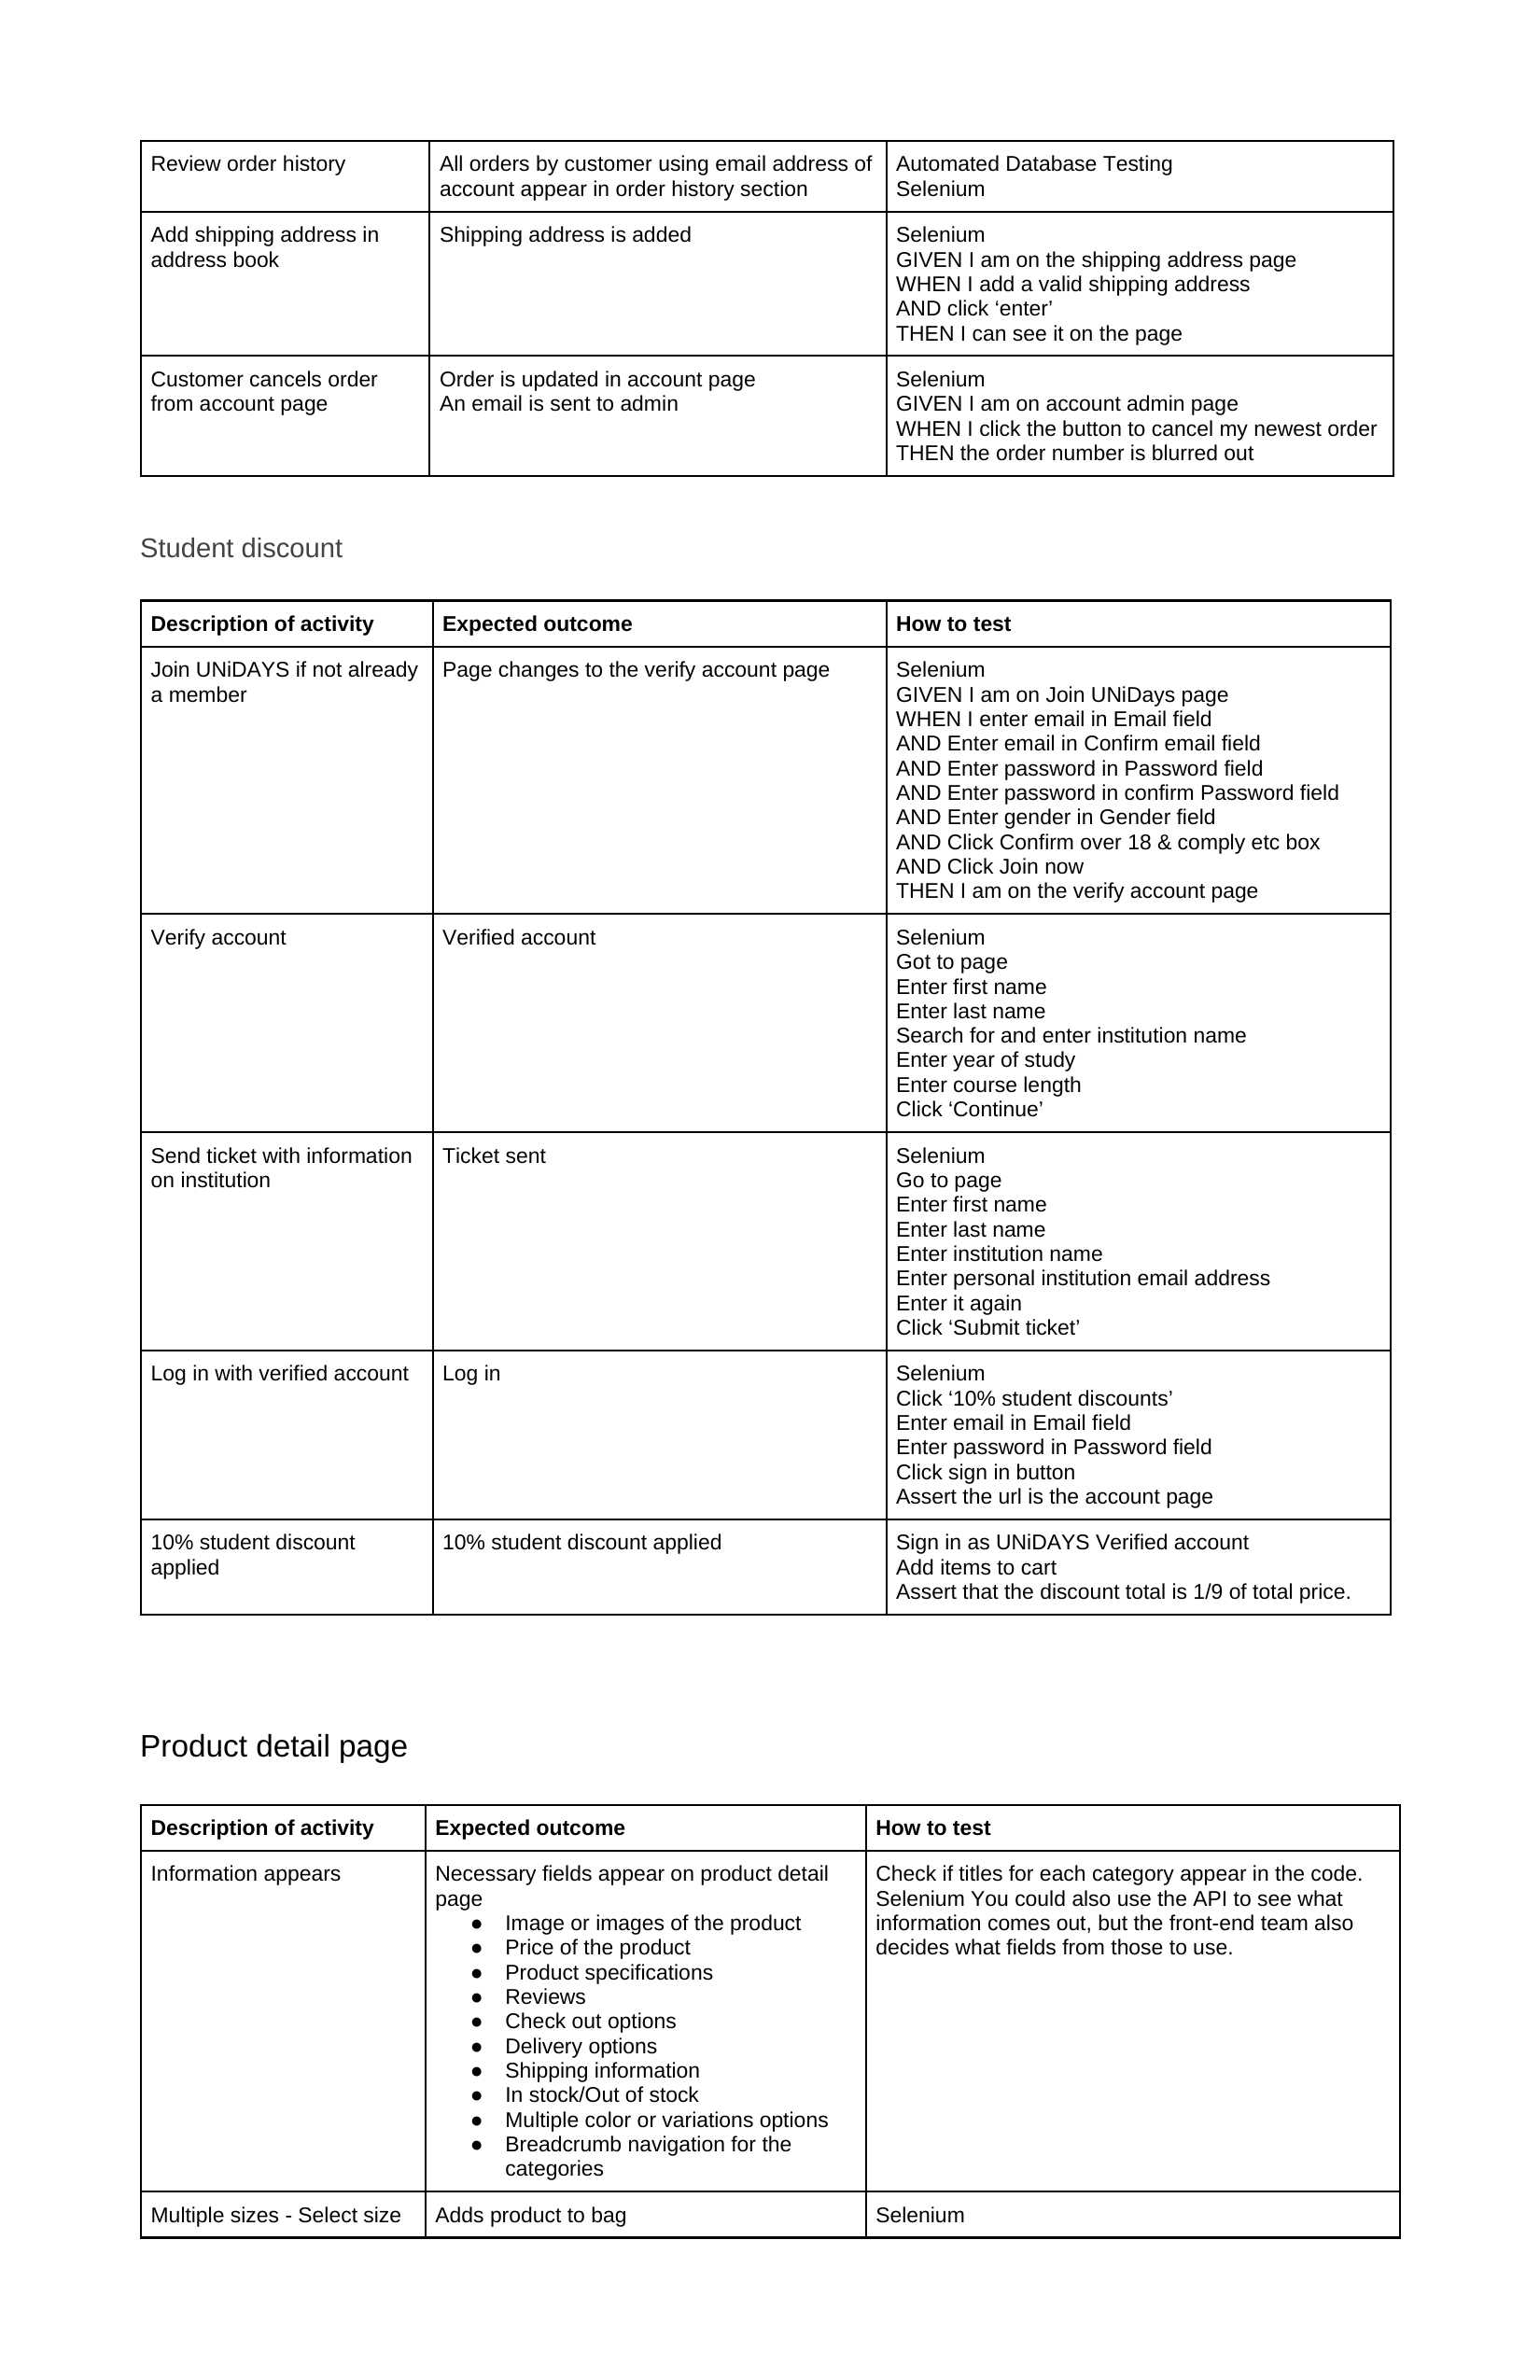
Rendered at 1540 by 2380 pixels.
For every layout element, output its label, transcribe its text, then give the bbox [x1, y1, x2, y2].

table_cell Page changes to the verify account page [434, 648, 886, 913]
table_header How to test [888, 602, 1390, 646]
table_header Expected outcome [427, 1806, 865, 1850]
table_header Description of activity [142, 602, 432, 646]
table_header How to test [867, 1806, 1399, 1850]
table_header Expected outcome [434, 602, 886, 646]
table_cell Verified account [434, 915, 886, 1131]
table_cell Log in [434, 1351, 886, 1519]
table_cell Send ticket with information on institution [142, 1133, 432, 1350]
table_cell Add shipping address in address book [142, 213, 428, 355]
table_cell Order is updated in account page An email is sent to admin [430, 357, 886, 475]
table_cell 10% student discount applied [142, 1520, 432, 1614]
table_cell Multiple sizes - Select size and add to bag [142, 2192, 425, 2236]
table_cell Selenium GIVEN I am on the shipping address page WHEN I add a valid shipping address AND click ‘enter’ THEN I can see it on the page [888, 213, 1393, 355]
table_cell Shipping address is added [430, 213, 886, 355]
table_cell Selenium Go to page Enter first name Enter last name Enter institution name Enter personal institution email address Enter it again Click ‘Submit ticket’ [888, 1133, 1390, 1350]
table_cell Customer cancels order from account page [142, 357, 428, 475]
table_cell Selenium Click ‘10% student discounts’ Enter email in Email field Enter password in Password field Click sign in button Assert the url is the account page [888, 1351, 1390, 1519]
table_cell Join UNiDAYS if not already a member [142, 648, 432, 913]
table_header Description of activity [142, 1806, 425, 1850]
table_cell Selenium Got to page Enter first name Enter last name Search for and enter institution name Enter year of study Enter course length Click ‘Continue’ [888, 915, 1390, 1131]
table_cell Selenium GIVEN I am on account admin page WHEN I click the button to cancel my newest order THEN the order number is blurred out [888, 357, 1393, 475]
table_cell Review order history [142, 142, 428, 211]
table_cell All orders by customer using email address of account appear in order history section [430, 142, 886, 211]
subtitle Student discount [140, 532, 1400, 564]
subtitle Product detail page [140, 1728, 1400, 1764]
table_cell Adds product to bag [427, 2192, 865, 2236]
table_cell Automated Database Testing Selenium [888, 142, 1393, 211]
table_cell Verify account [142, 915, 432, 1131]
table_cell Ticket sent [434, 1133, 886, 1350]
table_cell Information appears [142, 1852, 425, 2191]
table_cell Log in with verified account [142, 1351, 432, 1519]
table_cell Selenium GIVEN I am on Join UNiDays page WHEN I enter email in Email field AND Enter email in Confirm email field AND Enter password in Password field AND Enter password in confirm Password field AND Enter gender in Gender field AND Click Confirm over 18 & comply etc box AND Click Join now THEN I am on the verify account page [888, 648, 1390, 913]
table_cell Sign in as UNiDAYS Verified account Add items to cart Assert that the discount total is 1/9 of total price. [888, 1520, 1390, 1614]
table_cell 10% student discount applied [434, 1520, 886, 1614]
